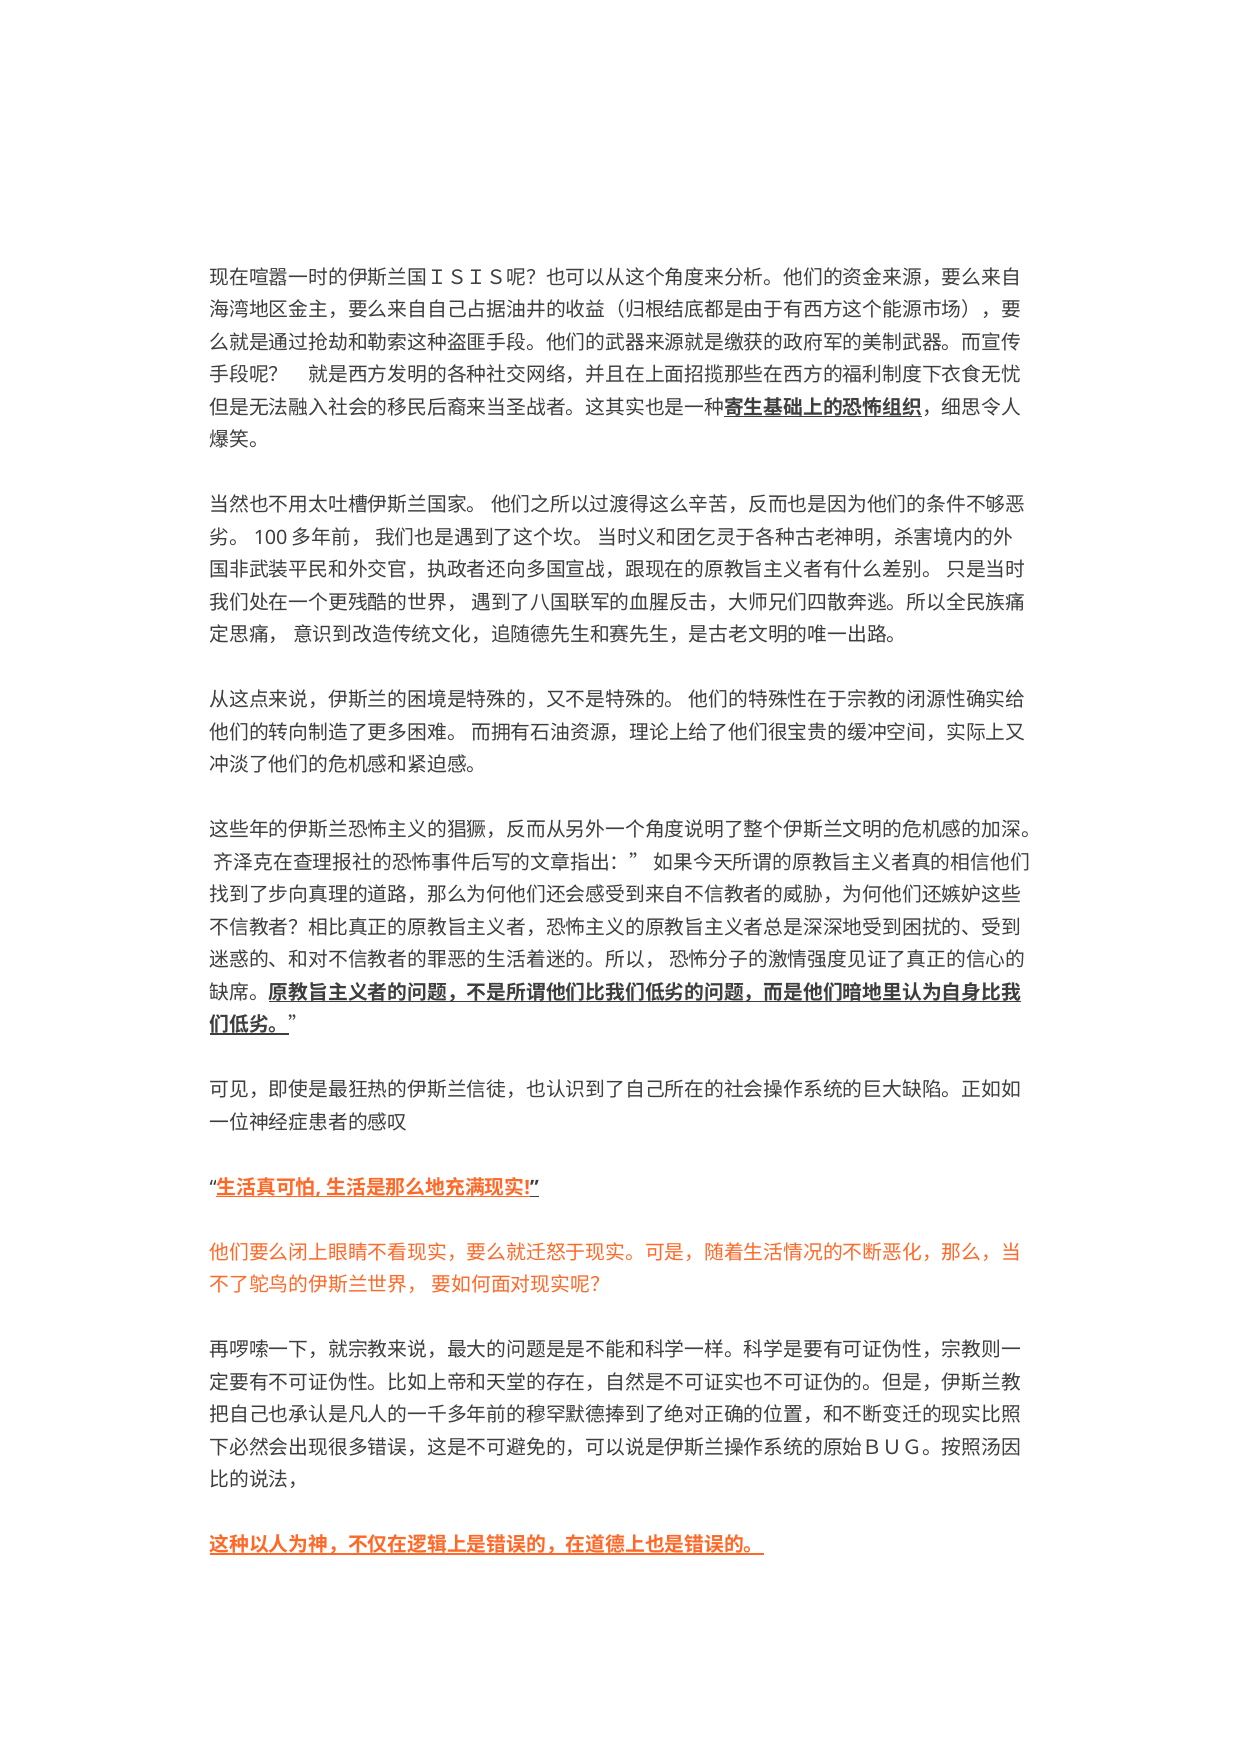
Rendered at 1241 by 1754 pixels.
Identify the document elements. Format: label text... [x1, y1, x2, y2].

text 从这点来说，伊斯兰的困境是特殊的，又不是特殊的。 他们的特殊性在于宗教的闭源性确实给他们的转向制造了更多困难。 而拥有石油资源，理论上给了他们很宝贵的缓冲空间，实际上又冲淡了他们的危机感和紧迫感。 [209, 682, 1031, 779]
text 现在喧嚣一时的伊斯兰国ＩＳＩＳ呢？也可以从这个角度来分析。他们的资金来源，要么来自海湾地区金主，要么来自自己占据油井的收益（归根结底都是由于有西方这个能源市场），要么就是通过抢劫和勒索这种盗匪手段。他们的武器来源就是缴获的政府军的美制武器。而宣传手段呢？ 就是西方发明的各种社交网络，并且在上面招揽那些在西方的福利制度下衣食无忧但是无法融入社会的移民后裔来当圣战者。这其实也是一种寄生基础上的恐怖组织，细思令人爆笑。 [209, 259, 1031, 454]
text 可见，即使是最狂热的伊斯兰信徒，也认识到了自己所在的社会操作系统的巨大缺陷。正如如一位神经症患者的感叹 [209, 1072, 1031, 1137]
text “生活真可怕, 生活是那么地充满现实!” [209, 1169, 1031, 1202]
text 再啰嗦一下，就宗教来说，最大的问题是是不能和科学一样。科学是要有可证伪性，宗教则一定要有不可证伪性。比如上帝和天堂的存在，自然是不可证实也不可证伪的。但是，伊斯兰教把自己也承认是凡人的一千多年前的穆罕默德捧到了绝对正确的位置，和不断变迁的现实比照下必然会出现很多错误，这是不可避免的，可以说是伊斯兰操作系统的原始ＢＵＧ。按照汤因比的说法， [209, 1332, 1031, 1494]
text 他们要么闭上眼睛不看现实，要么就迁怒于现实。可是，随着生活情况的不断恶化，那么，当不了鸵鸟的伊斯兰世界， 要如何面对现实呢？ [209, 1234, 1031, 1299]
text 当然也不用太吐槽伊斯兰国家。 他们之所以过渡得这么辛苦，反而也是因为他们的条件不够恶劣。 100多年前， 我们也是遇到了这个坎。 当时义和团乞灵于各种古老神明，杀害境内的外国非武装平民和外交官，执政者还向多国宣战，跟现在的原教旨主义者有什么差别。 只是当时我们处在一个更残酷的世界， 遇到了八国联军的血腥反击，大师兄们四散奔逃。所以全民族痛定思痛， 意识到改造传统文化，追随德先生和赛先生，是古老文明的唯一出路。 [209, 487, 1031, 649]
text 这些年的伊斯兰恐怖主义的猖獗，反而从另外一个角度说明了整个伊斯兰文明的危机感的加深。 齐泽克在查理报社的恐怖事件后写的文章指出：” 如果今天所谓的原教旨主义者真的相信他们找到了步向真理的道路，那么为何他们还会感受到来自不信教者的威胁，为何他们还嫉妒这些不信教者？相比真正的原教旨主义者，恐怖主义的原教旨主义者总是深深地受到困扰的、受到迷惑的、和对不信教者的罪恶的生活着迷的。所以， 恐怖分子的激情强度见证了真正的信心的缺席。原教旨主义者的问题，不是所谓他们比我们低劣的问题，而是他们暗地里认为自身比我们低劣。” [209, 842, 1031, 1039]
text 这种以人为神，不仅在逻辑上是错误的，在道德上也是错误的。 [209, 1527, 1031, 1559]
